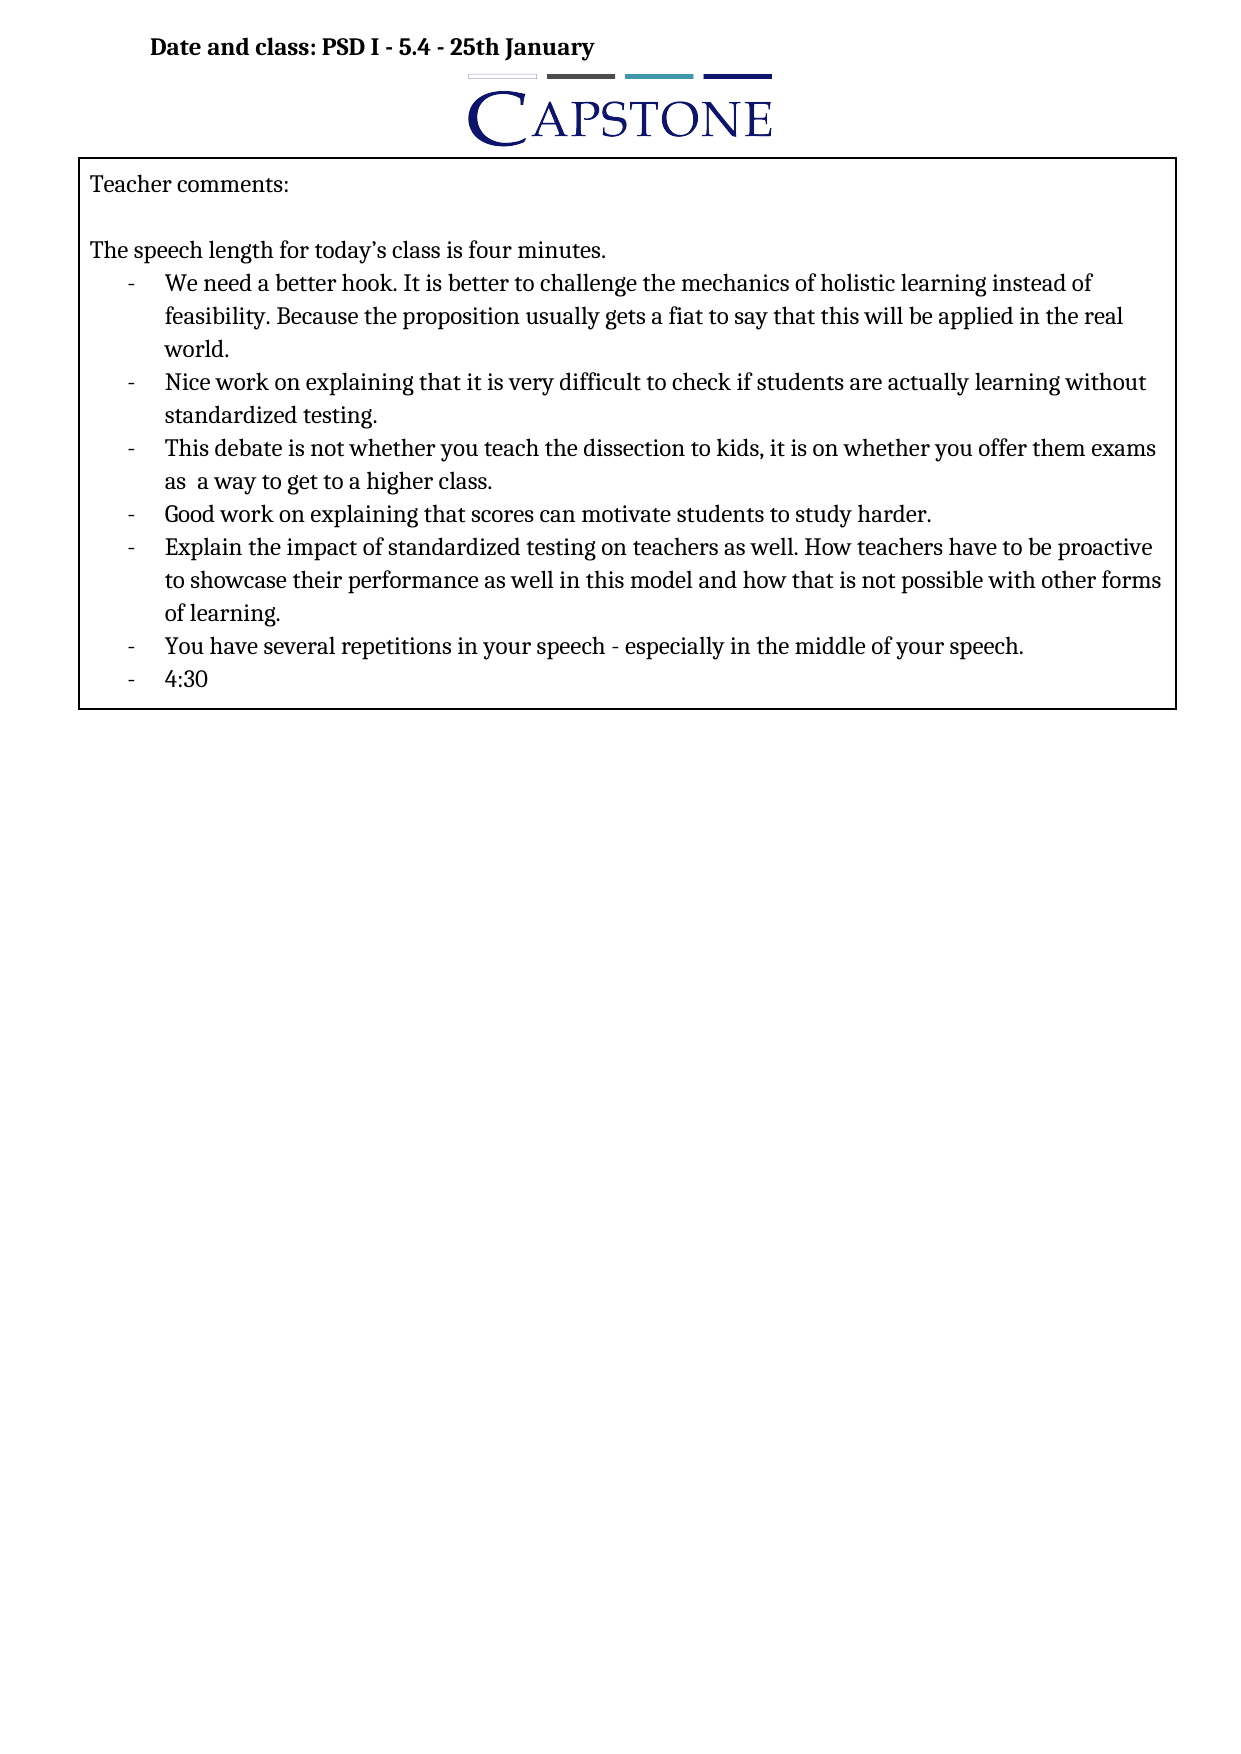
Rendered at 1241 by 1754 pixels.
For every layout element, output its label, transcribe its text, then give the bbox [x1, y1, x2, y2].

picture [460, 66, 781, 153]
table_cell Teacher comments: The speech length for today’s class is four minutes. We need a better hook. It is better to challenge the mechanics of holistic learning instead of feasibility. Because the proposition usually gets a fiat to say that this will be applied in the real world. Nice work on explaining that it is very difficult to check if students are actually learning without standardized testing. This debate is not whether you teach the dissection to kids, it is on whether you offer them exams as a way to get to a higher class. Good work on explaining that scores can motivate students to study harder. Explain the impact of standardized testing on teachers as well. How teachers have to be proactive to showcase their performance as well in this model and how that is not possible with other forms of learning. You have several repetitions in your speech - especially in the middle of your speech. 4:30 [80, 159, 1175, 708]
